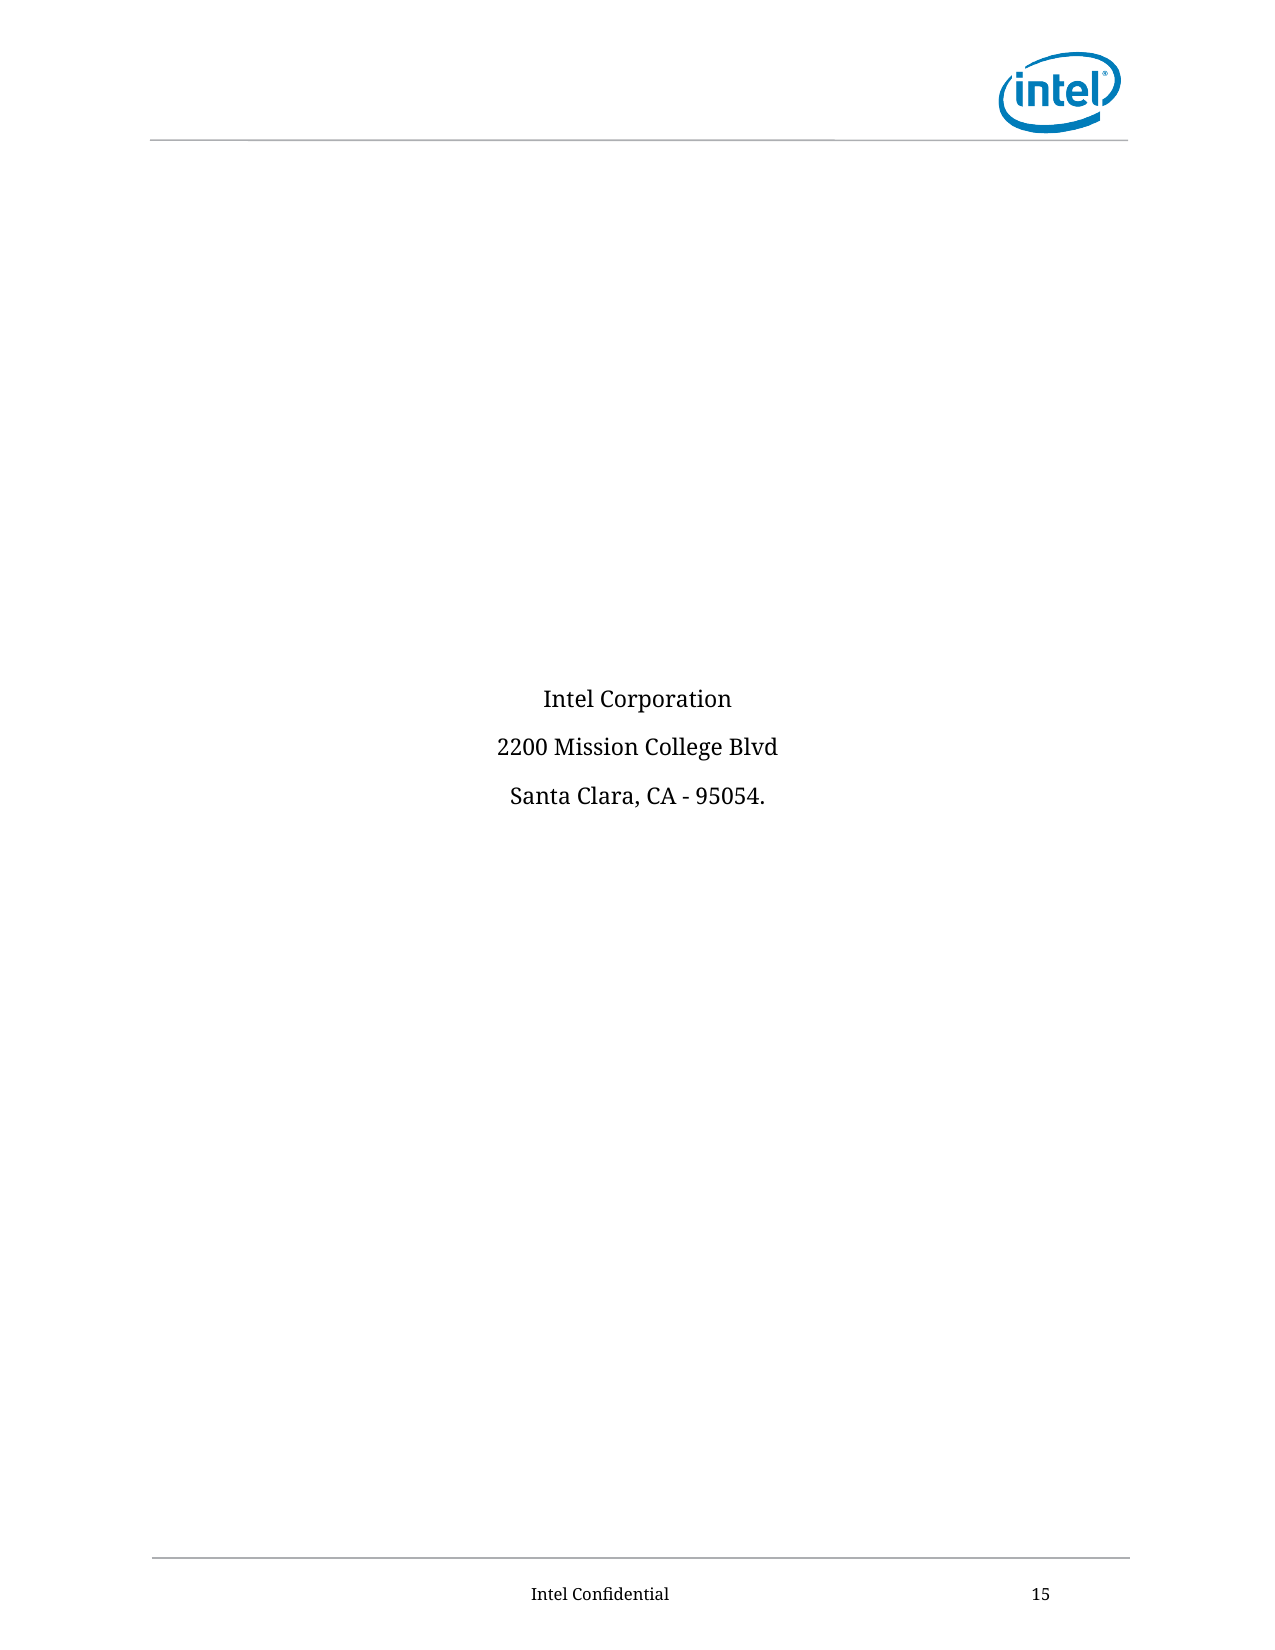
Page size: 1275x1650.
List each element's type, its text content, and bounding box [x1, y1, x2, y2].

text Santa Clara, CA - 95054. [150, 780, 1125, 811]
picture [993, 42, 1125, 139]
text Intel Corporation [150, 683, 1125, 714]
text 2200 Mission College Blvd [150, 731, 1125, 762]
